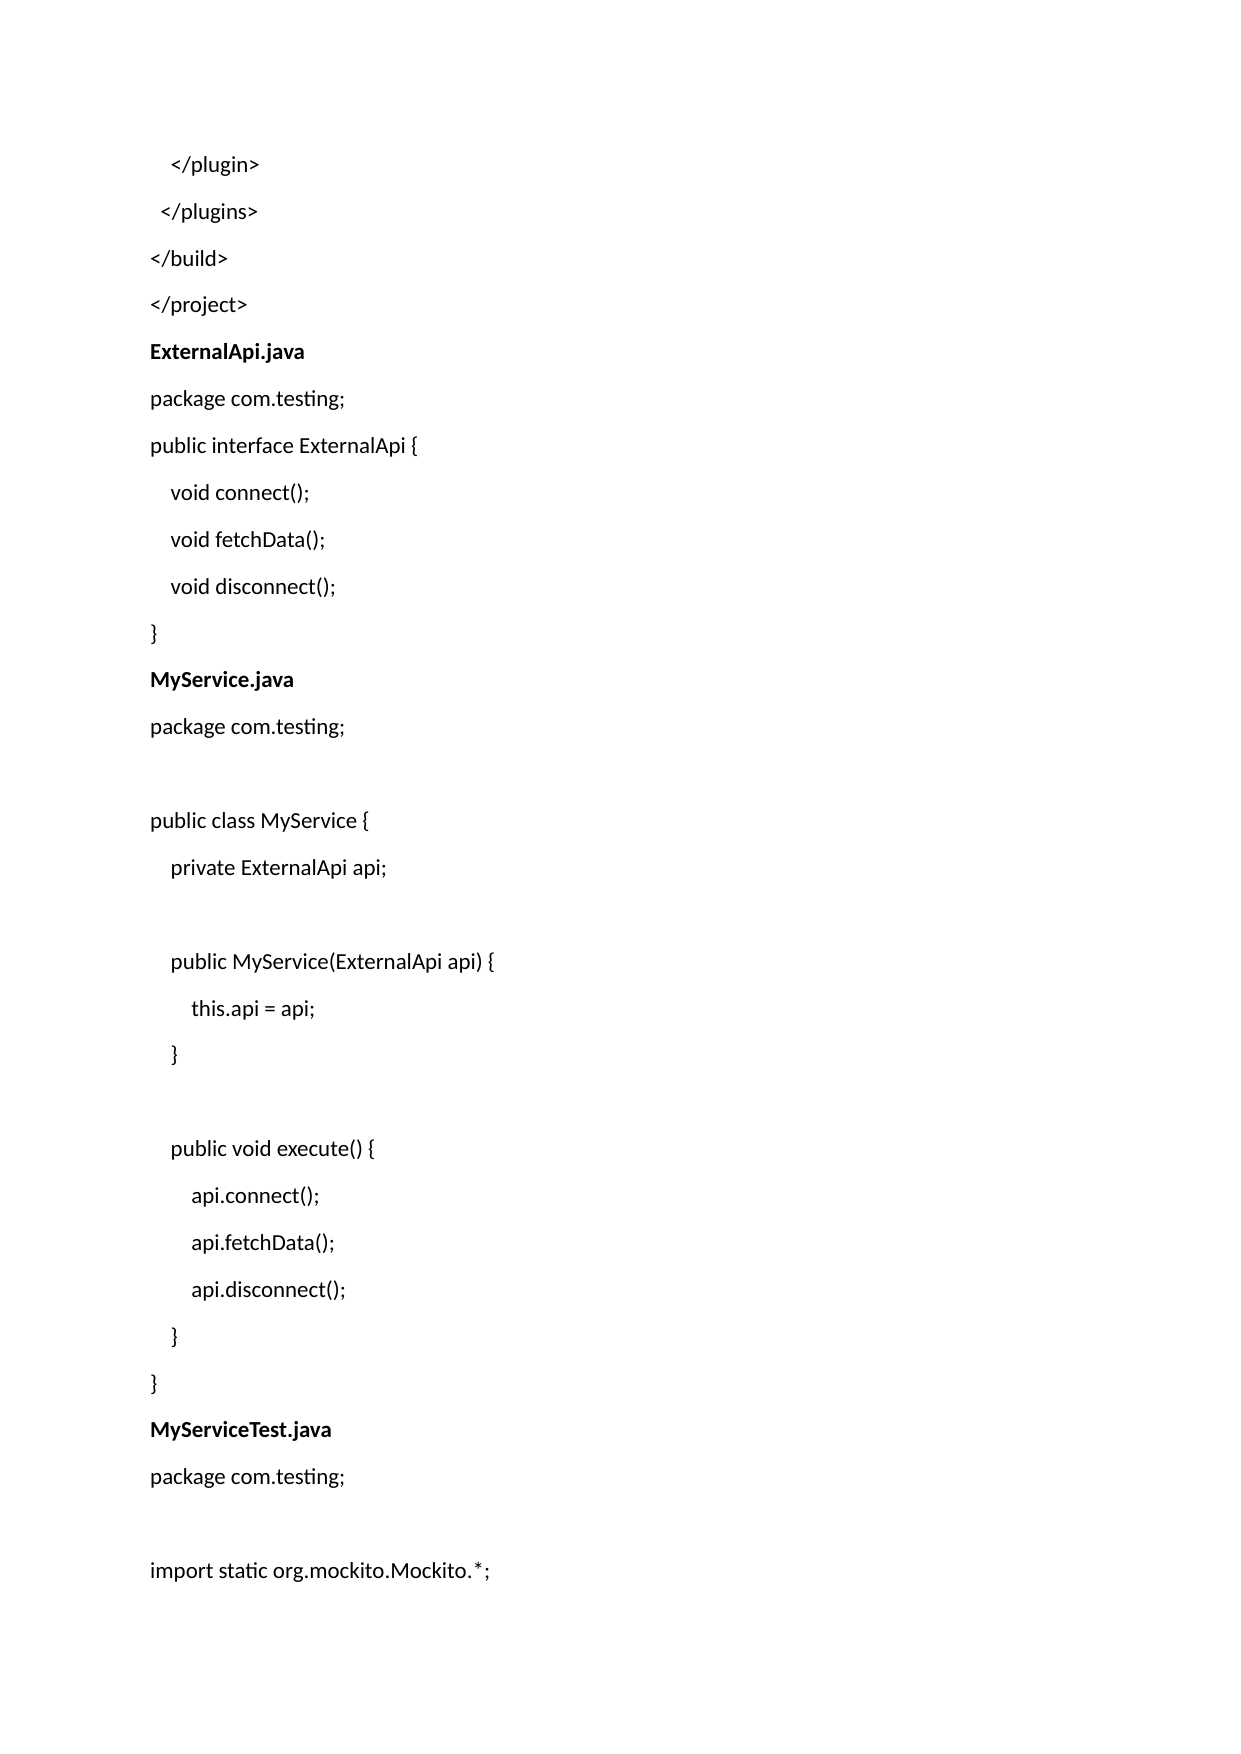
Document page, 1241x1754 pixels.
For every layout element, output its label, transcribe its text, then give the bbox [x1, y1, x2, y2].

text MyServiceTest.java [150, 1416, 1090, 1444]
text void connect(); [150, 478, 1090, 506]
text </build> [150, 244, 1090, 272]
text } [150, 619, 1090, 647]
text } [150, 1041, 1090, 1069]
text import static org.mockito.Mockito.*; [150, 1556, 1090, 1584]
text ExternalApi.java [150, 337, 1090, 366]
text api.connect(); [150, 1181, 1090, 1209]
text } [150, 1369, 1090, 1397]
text </plugins> [150, 197, 1090, 225]
text public void execute() { [150, 1134, 1090, 1162]
text </plugin> [150, 150, 1090, 178]
text public class MyService { [150, 806, 1090, 834]
text } [150, 1322, 1090, 1350]
text public MyService(ExternalApi api) { [150, 947, 1090, 975]
text this.api = api; [150, 994, 1090, 1022]
text MyService.java [150, 666, 1090, 694]
text </project> [150, 291, 1090, 319]
text package com.testing; [150, 1462, 1090, 1491]
text api.disconnect(); [150, 1275, 1090, 1303]
text void fetchData(); [150, 525, 1090, 553]
text private ExternalApi api; [150, 853, 1090, 881]
text package com.testing; [150, 712, 1090, 741]
text api.fetchData(); [150, 1228, 1090, 1256]
text public interface ExternalApi { [150, 431, 1090, 459]
text void disconnect(); [150, 572, 1090, 600]
text package com.testing; [150, 384, 1090, 412]
